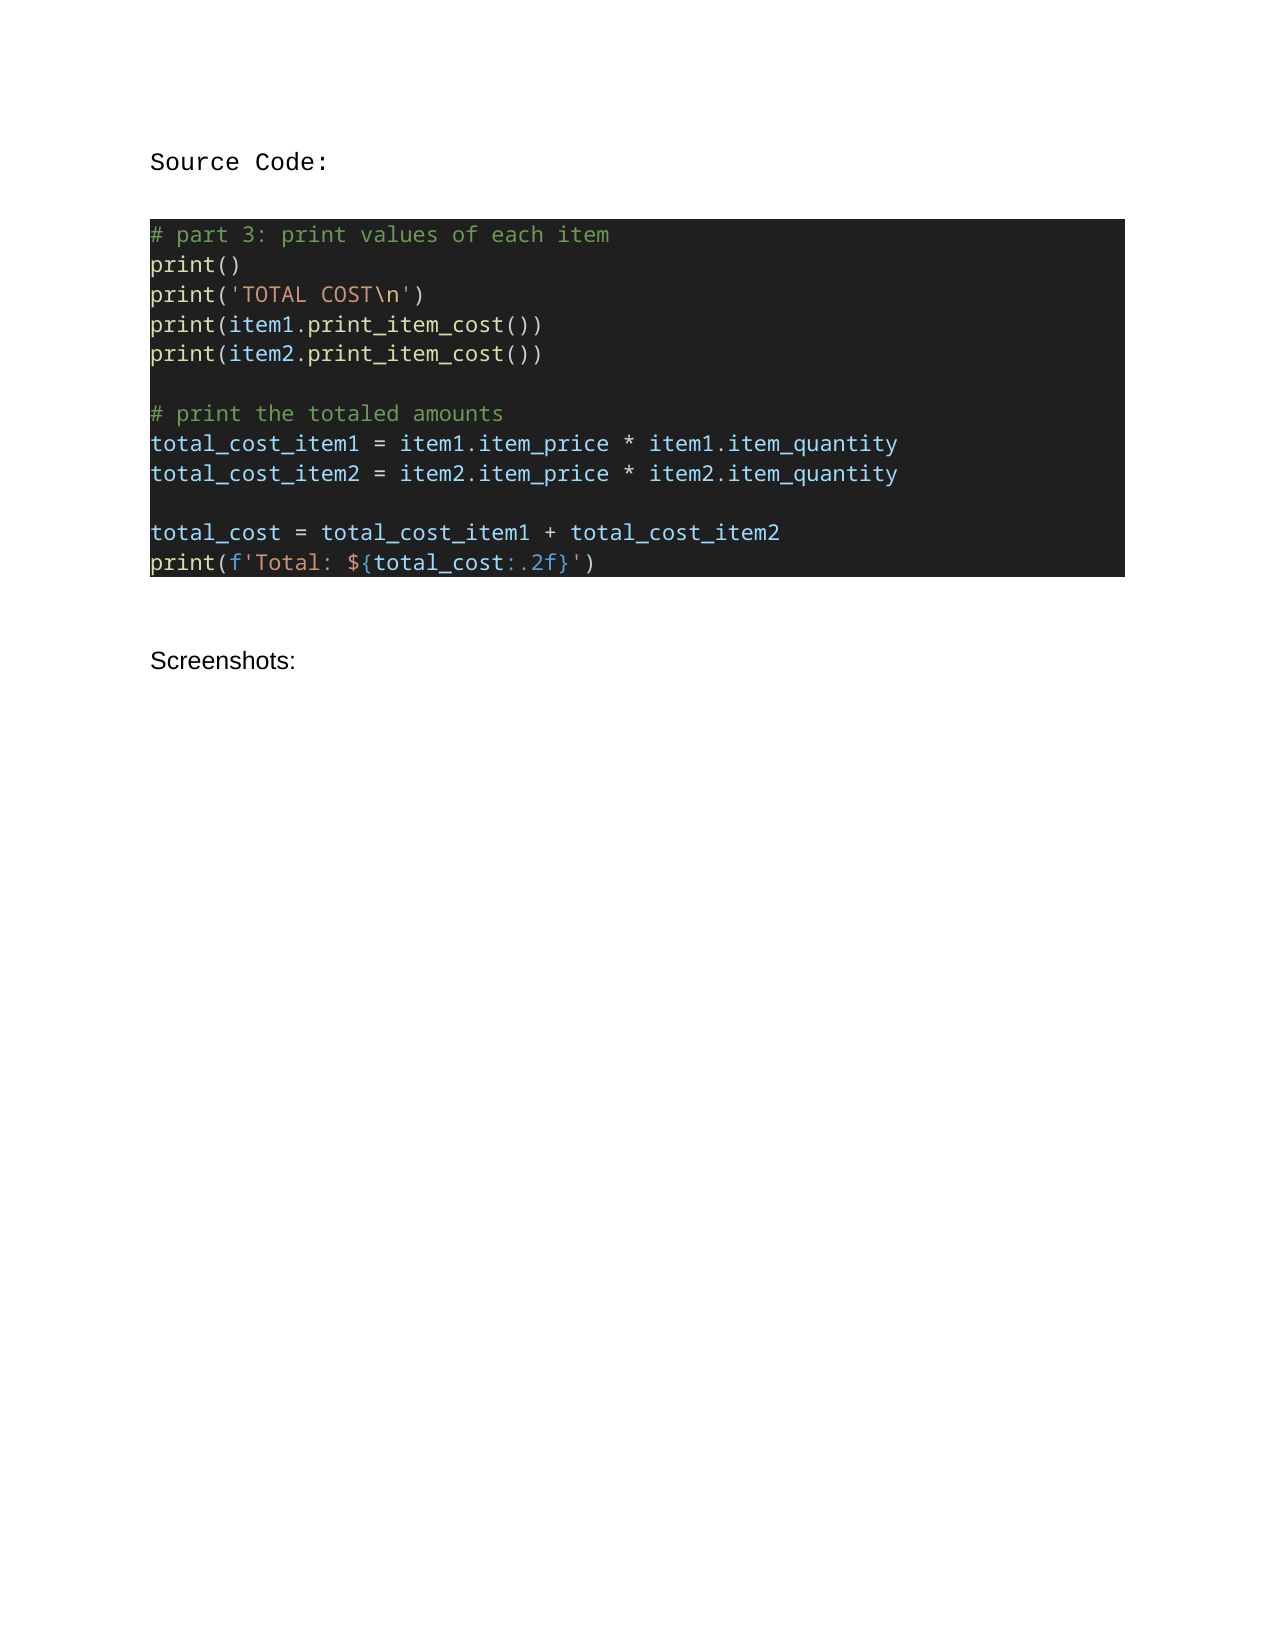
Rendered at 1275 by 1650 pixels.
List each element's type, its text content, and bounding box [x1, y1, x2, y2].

text # part 3: print values of each item [150, 219, 1125, 249]
text # print the totaled amounts [150, 398, 1125, 428]
text total_cost_item2 = item2.item_price * item2.item_quantity [150, 457, 1125, 487]
text print(item1.print_item_cost()) [150, 308, 1125, 338]
text print(f'Total: ${total_cost:.2f}') [150, 547, 1125, 577]
text Source Code: [150, 150, 1125, 178]
text print(item2.print_item_cost()) [150, 338, 1125, 368]
text total_cost_item1 = item1.item_price * item1.item_quantity [150, 428, 1125, 457]
text print('TOTAL COST\n') [150, 279, 1125, 308]
text Screenshots: [150, 646, 1125, 674]
text print() [150, 249, 1125, 279]
text total_cost = total_cost_item1 + total_cost_item2 [150, 517, 1125, 547]
